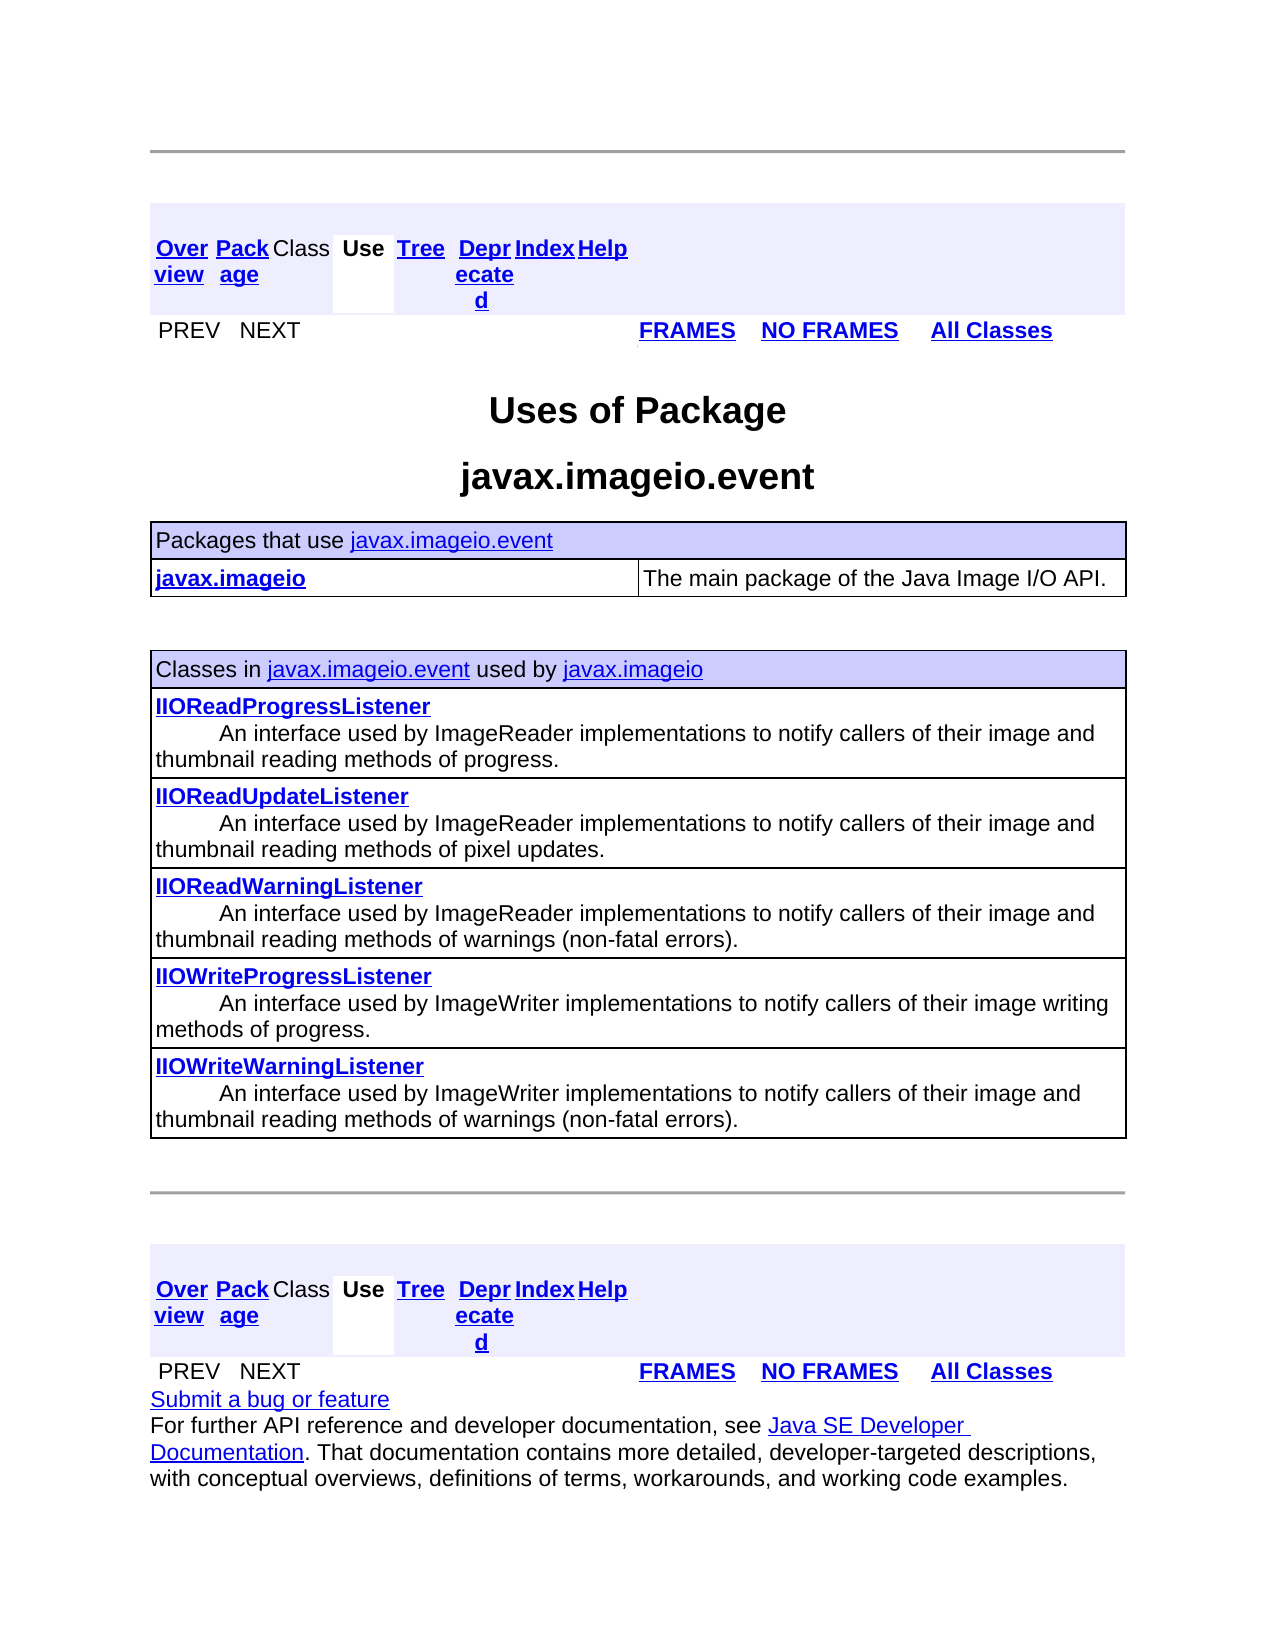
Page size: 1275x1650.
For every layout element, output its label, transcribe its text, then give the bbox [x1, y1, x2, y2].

table_cell IIOWriteProgressListener An interface used by ImageWriter implementations to notify callers of their image writing methods of progress. [152, 959, 1125, 1047]
table_cell PREV NEXT [150, 315, 637, 345]
table_header Packages that use javax.imageio.event [152, 523, 1125, 558]
table_cell FRAMES NO FRAMES All Classes [638, 1357, 1125, 1386]
text Uses of Package [150, 388, 1125, 431]
table_cell IIOReadProgressListener An interface used by ImageReader implementations to notify callers of their image and thumbnail reading methods of progress. [152, 689, 1125, 777]
table_cell PREV NEXT [150, 1357, 637, 1386]
table_cell IIOReadWarningListener An interface used by ImageReader implementations to notify callers of their image and thumbnail reading methods of warnings (non-fatal errors). [152, 869, 1125, 957]
text javax.imageio.event [150, 454, 1125, 497]
table_cell The main package of the Java Image I/O API. [639, 560, 1125, 596]
text For further API reference and developer documentation, see Java SE Developer Documentation. That documentation contains more detailed, developer-targeted descriptions, with conceptual overviews, definitions of terms, workarounds, and working code examples. [150, 1412, 1125, 1491]
table_header [150, 1244, 1125, 1357]
table_cell FRAMES NO FRAMES All Classes [638, 315, 1125, 345]
table_header Classes in javax.imageio.event used by javax.imageio [152, 651, 1125, 687]
table_cell IIOWriteWarningListener An interface used by ImageWriter implementations to notify callers of their image and thumbnail reading methods of warnings (non-fatal errors). [152, 1049, 1125, 1137]
text Submit a bug or feature [150, 1386, 1125, 1412]
table_header [150, 203, 1125, 315]
table_cell IIOReadUpdateListener An interface used by ImageReader implementations to notify callers of their image and thumbnail reading methods of pixel updates. [152, 779, 1125, 867]
table_cell javax.imageio [152, 560, 638, 596]
